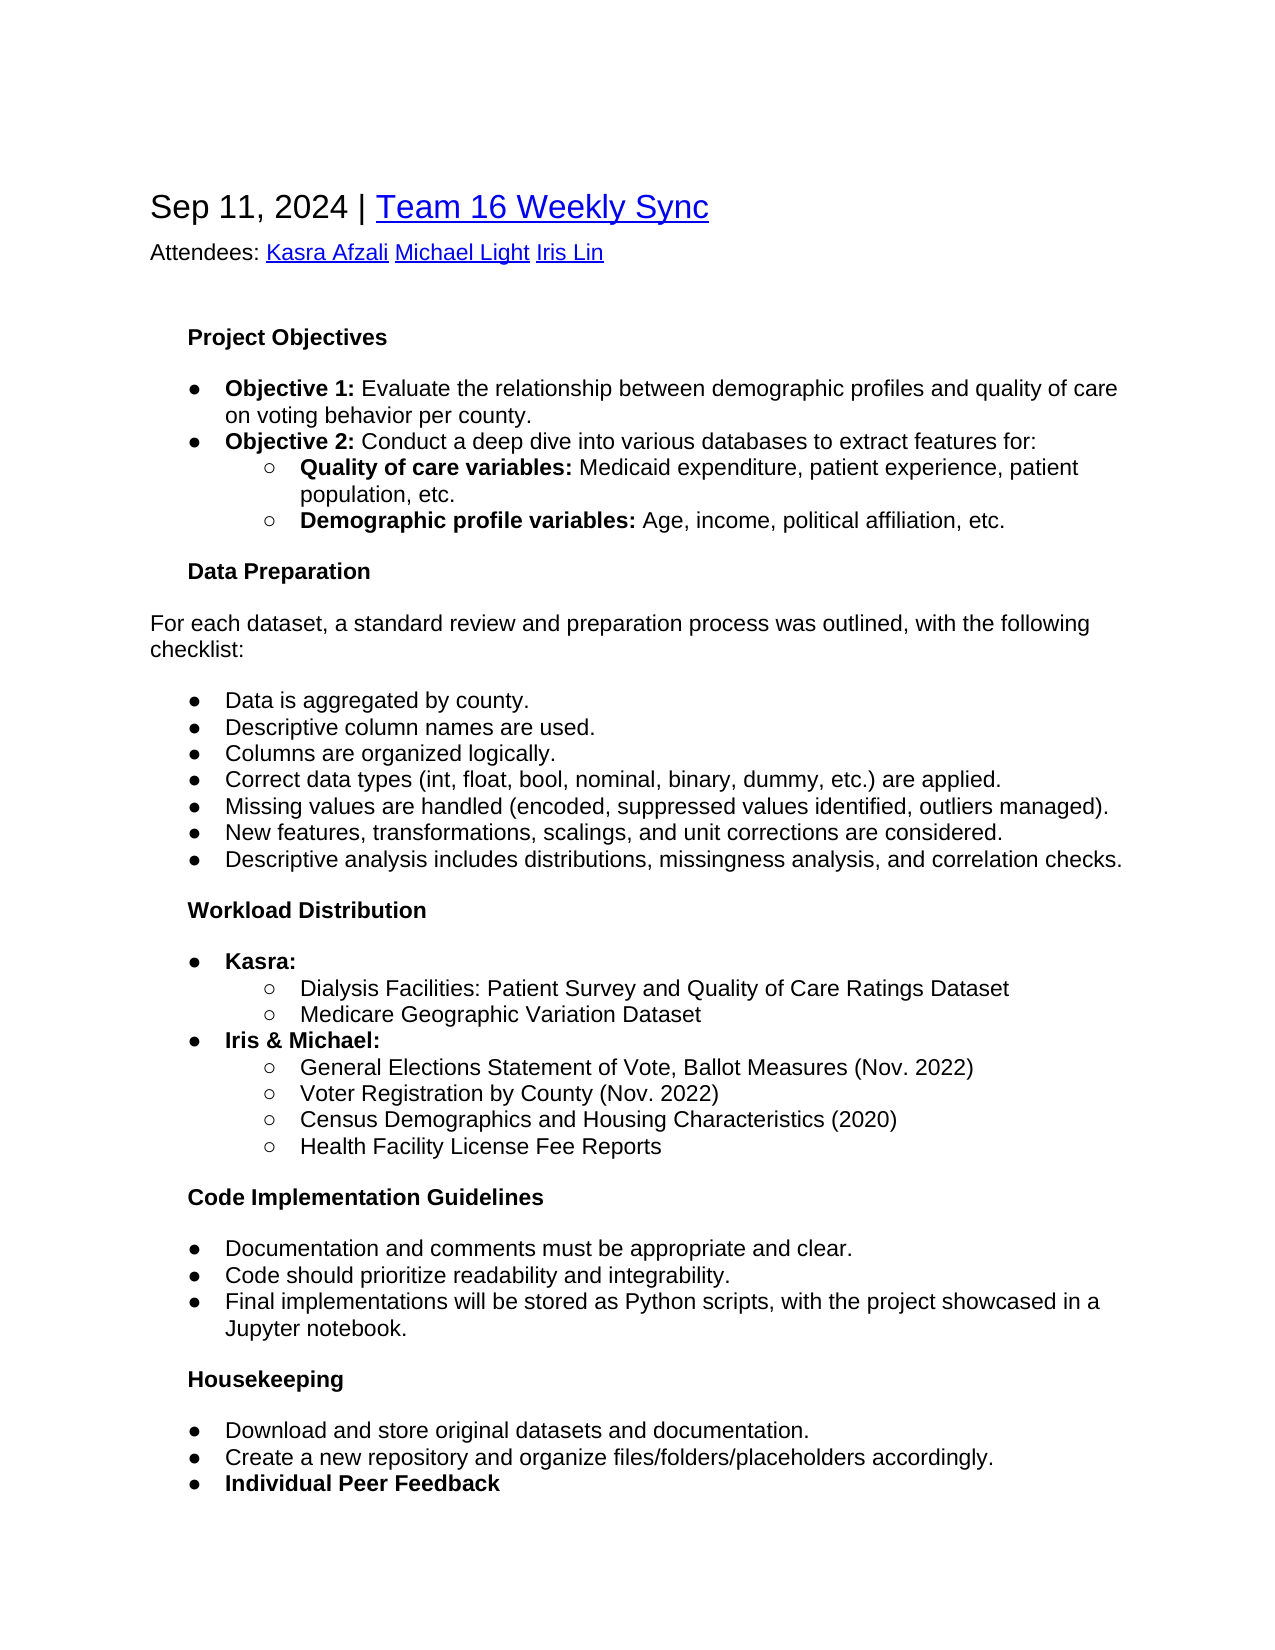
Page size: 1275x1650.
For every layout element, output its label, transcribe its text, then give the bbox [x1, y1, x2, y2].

list Objective 2: Conduct a deep dive into various databases to extract features for: [187, 428, 1125, 454]
list Create a new repository and organize files/folders/placeholders accordingly. [187, 1443, 1125, 1470]
list Code should prioritize readability and integrability. [187, 1262, 1125, 1288]
list New features, transformations, scalings, and unit corrections are considered. [187, 819, 1125, 846]
list Census Demographics and Housing Characteristics (2020) [262, 1106, 1125, 1133]
list Final implementations will be stored as Python scripts, with the project showcased in a Jupyter notebook. [187, 1288, 1125, 1341]
list Individual Peer Feedback [187, 1470, 1125, 1496]
list Quality of care variables: Medicaid expenditure, patient experience, patient population, etc. [262, 454, 1125, 507]
list General Elections Statement of Vote, Ballot Measures (Nov. 2022) [262, 1054, 1125, 1080]
subtitle Sep 11, 2024 | Team 16 Weekly Sync [150, 187, 1125, 226]
list Iris & Michael: [187, 1027, 1125, 1054]
list Voter Registration by County (Nov. 2022) [262, 1080, 1125, 1106]
list Demographic profile variables: Age, income, political affiliation, etc. [262, 507, 1125, 533]
list Columns are organized logically. [187, 740, 1125, 766]
list Missing values are handled (encoded, suppressed values identified, outliers managed). [187, 793, 1125, 819]
list Data is aggregated by county. [187, 687, 1125, 714]
subtitle Project Objectives [187, 324, 1125, 350]
list Download and store original datasets and documentation. [187, 1417, 1125, 1443]
subtitle Housekeeping [187, 1366, 1125, 1392]
list Descriptive column names are used. [187, 714, 1125, 740]
subtitle Workload Distribution [187, 897, 1125, 923]
list Health Facility License Fee Reports [262, 1133, 1125, 1159]
list Dialysis Facilities: Patient Survey and Quality of Care Ratings Dataset [262, 974, 1125, 1001]
subtitle Data Preparation [187, 558, 1125, 585]
text For each dataset, a standard review and preparation process was outlined, with the following checklist: [150, 610, 1125, 662]
list Correct data types (int, float, bool, nominal, binary, dummy, etc.) are applied. [187, 766, 1125, 793]
list Documentation and comments must be appropriate and clear. [187, 1235, 1125, 1262]
text Attendees: Kasra Afzali Michael Light Iris Lin [150, 238, 1125, 265]
list Kasra: [187, 948, 1125, 974]
list Medicare Geographic Variation Dataset [262, 1001, 1125, 1027]
list Descriptive analysis includes distributions, missingness analysis, and correlation checks. [187, 846, 1125, 872]
list Objective 1: Evaluate the relationship between demographic profiles and quality of care on voting behavior per county. [187, 375, 1125, 428]
subtitle Code Implementation Guidelines [187, 1184, 1125, 1210]
